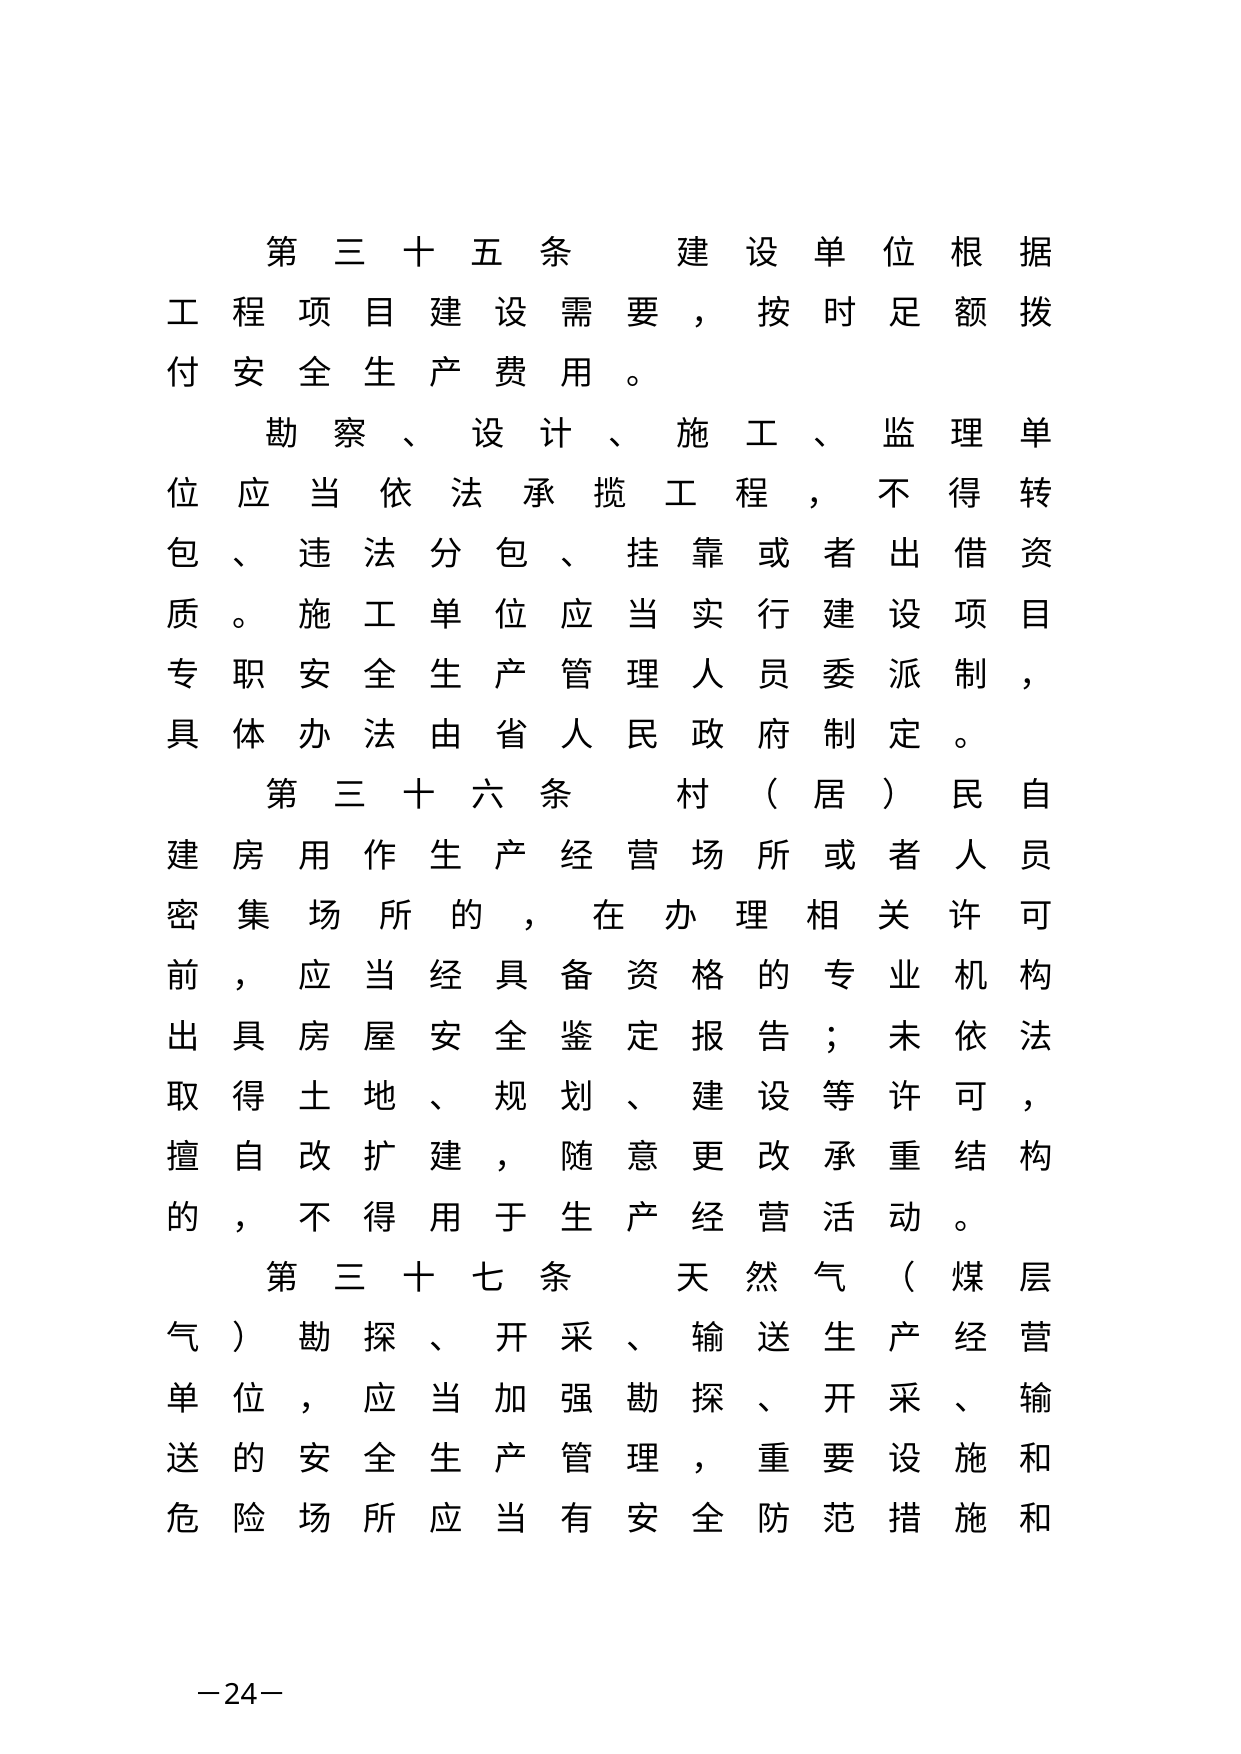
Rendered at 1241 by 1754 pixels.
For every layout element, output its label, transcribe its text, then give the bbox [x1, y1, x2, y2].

text 勘察、设计、施工、监理单位应当依法承揽工程，不得转包、违法分包、挂靠或者出借资质。施工单位应当实行建设项目专职安全生产管理人员委派制，具体办法由省人民政府制定。 [167, 400, 1085, 762]
text 第三十六条 村（居）民自建房用作生产经营场所或者人员密集场所的，在办理相关许可前，应当经具备资格的专业机构出具房屋安全鉴定报告；未依法取得土地、规划、建设等许可，擅自改扩建，随意更改承重结构的，不得用于生产经营活动。 [167, 762, 1085, 1245]
text 第三十五条 建设单位根据工程项目建设需要，按时足额拨付安全生产费用。 [167, 219, 1085, 400]
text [167, 1245, 1085, 1546]
